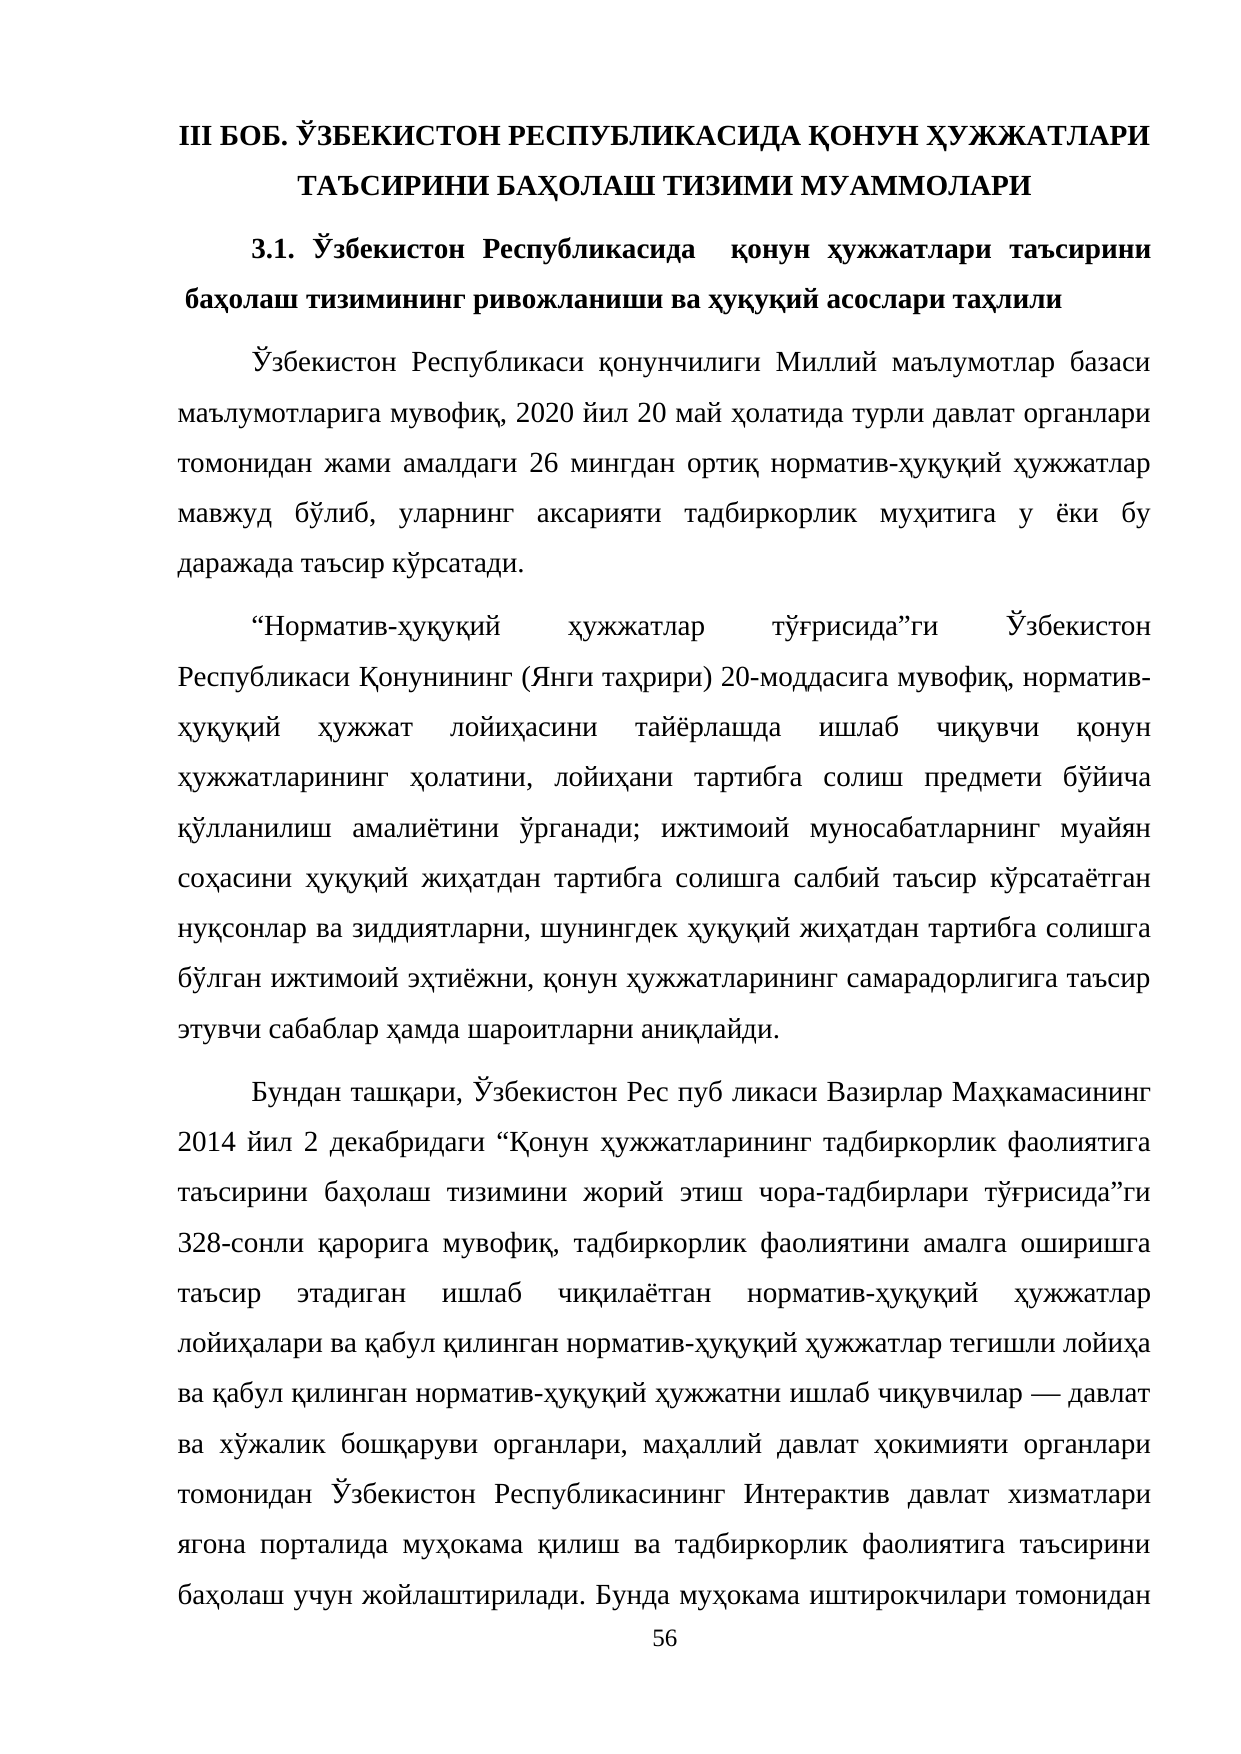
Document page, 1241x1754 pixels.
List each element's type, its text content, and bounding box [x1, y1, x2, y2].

text Ўзбекистон Республикаси қонунчилиги Миллий маълумотлар базаси маълумотларига мувофиқ, 2020 йил 20 май ҳолатида турли давлат органлари томонидан жами амалдаги 26 мингдан ортиқ норматив-ҳуқуқий ҳужжатлар мавжуд бўлиб, уларнинг аксарияти тадбиркорлик муҳитига у ёки бу даражада таъсир кўрсатади. [177, 344, 1152, 579]
text 3.1. Ўзбекистон Республикасида қонун ҳужжатлари таъсирини баҳолаш тизимининг ривожланиши ва ҳуқуқий асослари таҳлили [177, 231, 1152, 315]
text III БОБ. ЎЗБЕКИСТОН РЕСПУБЛИКАСИДА ҚОНУН ҲУЖЖАТЛАРИ ТАЪСИРИНИ БАҲОЛАШ ТИЗИМИ МУАММОЛАРИ [177, 118, 1152, 202]
text “Норматив-ҳуқуқий ҳужжатлар тўғрисида”ги Ўзбекистон Республикаси Қонунининг (Янги таҳрири) 20-моддасига мувофиқ, норматив-ҳуқуқий ҳужжат лойиҳасини тайёрлашда ишлаб чиқувчи қонун ҳужжатларининг ҳолатини, лойиҳани тартибга солиш предмети бўйича қўлланилиш амалиётини ўрганади; ижтимоий муносабатларнинг муайян соҳасини ҳуқуқий жиҳатдан тартибга солишга салбий таъсир кўрсатаётган нуқсонлар ва зиддиятларни, шунингдек ҳуқуқий жиҳатдан тартибга солишга бўлган ижтимоий эҳтиёжни, қонун ҳужжатларининг самарадорлигига таъсир этувчи сабаблар ҳамда шароитларни аниқлайди. [177, 608, 1152, 1044]
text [177, 1074, 1152, 1610]
